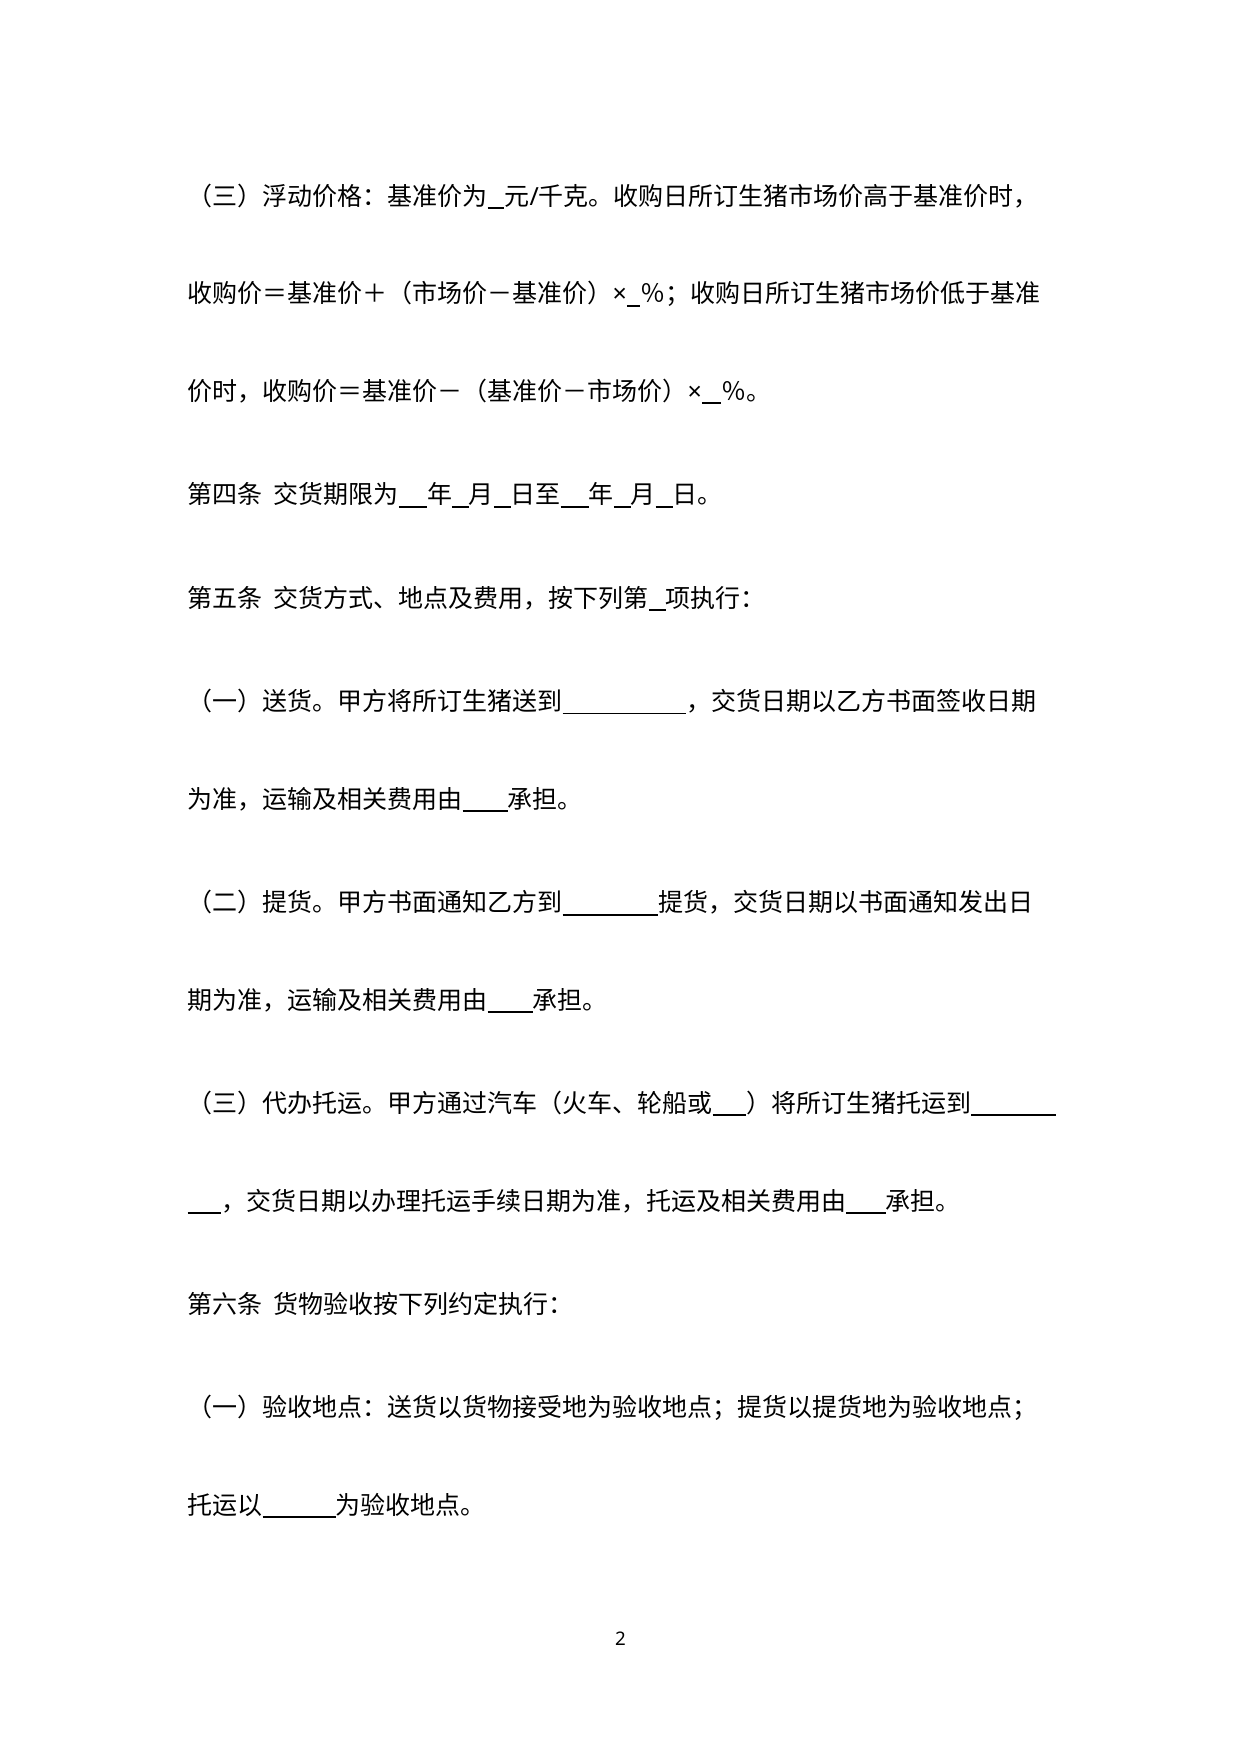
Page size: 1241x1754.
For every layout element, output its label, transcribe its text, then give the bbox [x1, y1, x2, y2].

text （二）提货。甲方书面通知乙方到 提货，交货日期以书面通知发出日期为准，运输及相关费用由 承担。 [187, 868, 1053, 1031]
text 第四条 交货期限为 年 月 日至 年 月 日。 [187, 460, 1053, 525]
text （三）浮动价格：基准价为 元/千克。收购日所订生猪市场价高于基准价时，收购价＝基准价＋（市场价－基准价）× ％；收购日所订生猪市场价低于基准价时，收购价＝基准价－（基准价－市场价）× ％。 [187, 162, 1053, 422]
text （一）验收地点：送货以货物接受地为验收地点；提货以提货地为验收地点；托运以 为验收地点。 [187, 1373, 1053, 1536]
text 第六条 货物验收按下列约定执行： [187, 1270, 1053, 1335]
text （三）代办托运。甲方通过汽车（火车、轮船或 ）将所订生猪托运到 ，交货日期以办理托运手续日期为准，托运及相关费用由 承担。 [187, 1069, 1053, 1232]
text （一）送货。甲方将所订生猪送到 ，交货日期以乙方书面签收日期为准，运输及相关费用由 承担。 [187, 667, 1053, 830]
text 第五条 交货方式、地点及费用，按下列第 项执行： [187, 564, 1053, 629]
